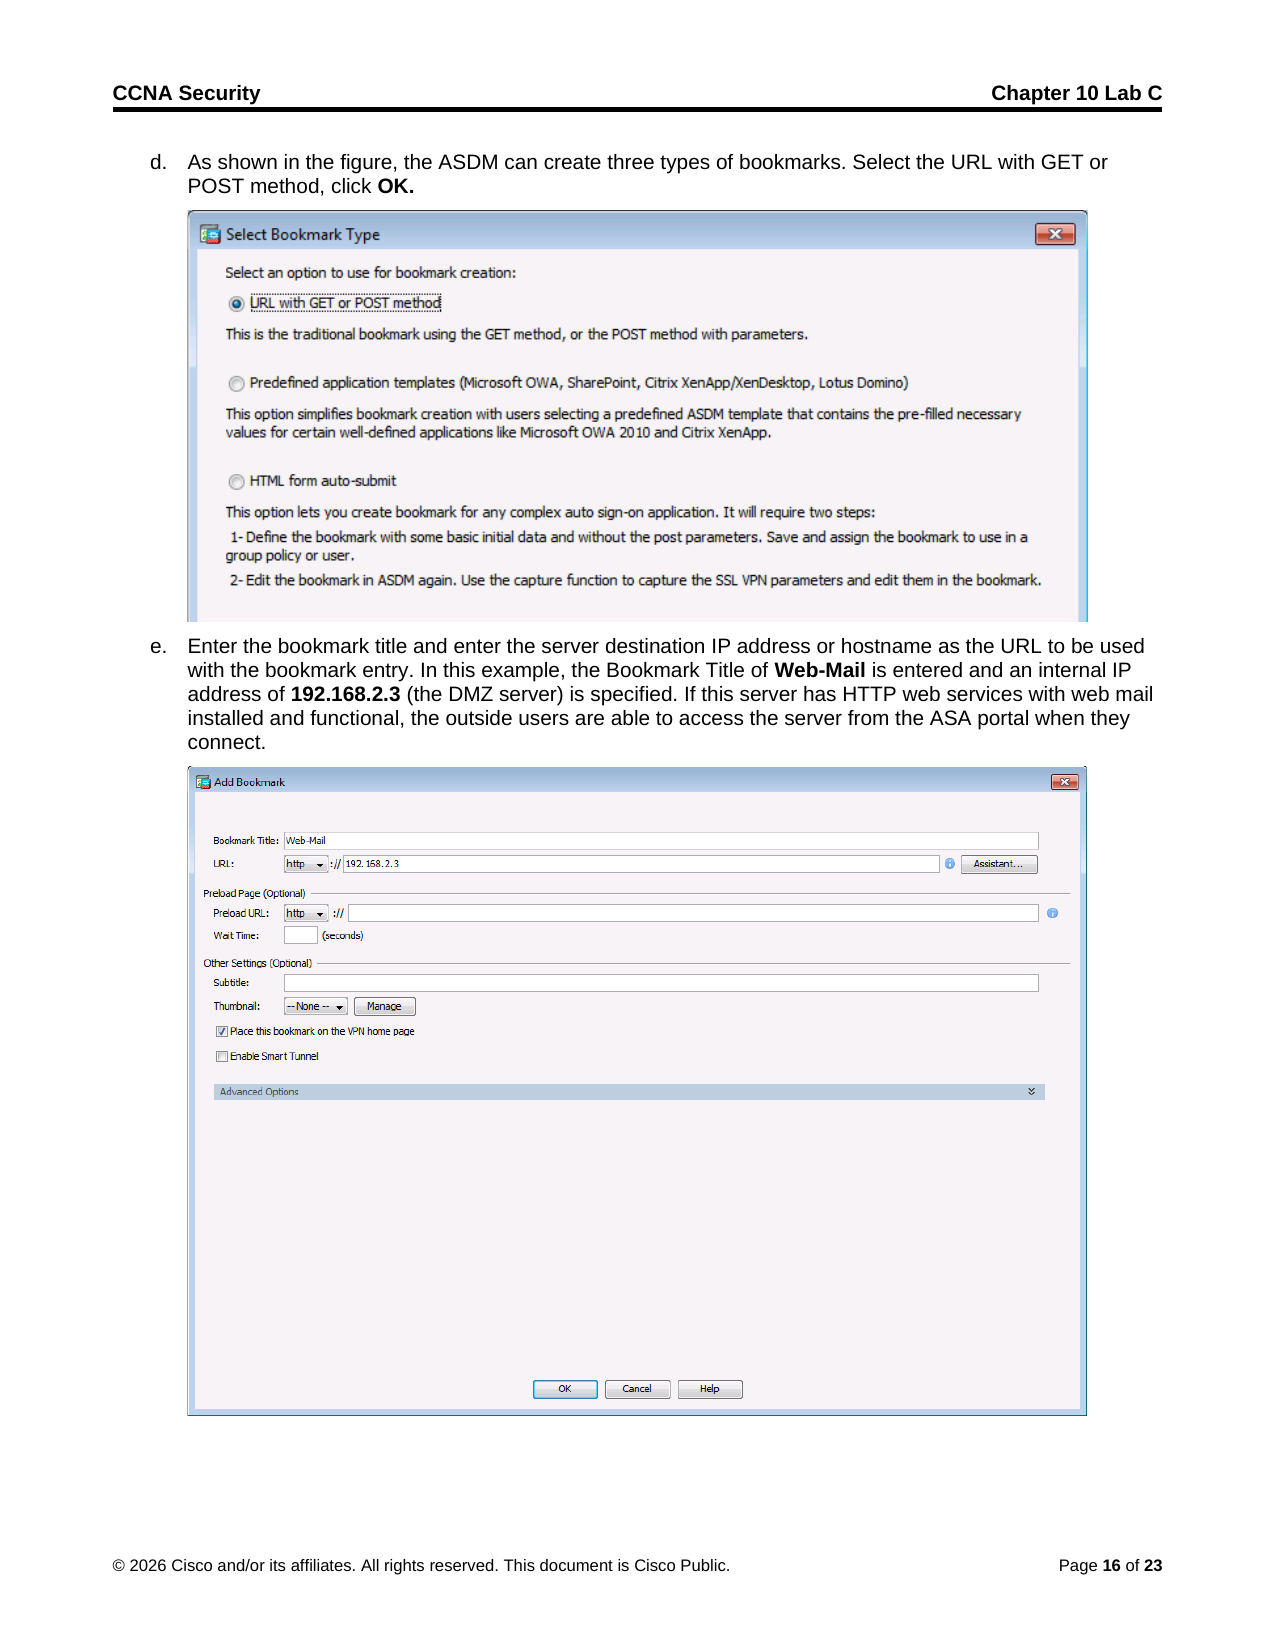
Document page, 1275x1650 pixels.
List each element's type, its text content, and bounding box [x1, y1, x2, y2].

text Enter the bookmark title and enter the server destination IP address or hostname as the URL to be used with the bookmark entry. In this example, the Bookmark Title of Web-Mail is entered and an internal IP address of 192.168.2.3 (the DMZ server) is specified. If this server has HTTP web services with web mail installed and functional, the outside users are able to access the server from the ASA portal when they connect. [150, 634, 1162, 753]
text As shown in the figure, the ASDM can create three types of bookmarks. Select the URL with GET or POST method, click OK. [150, 150, 1162, 198]
